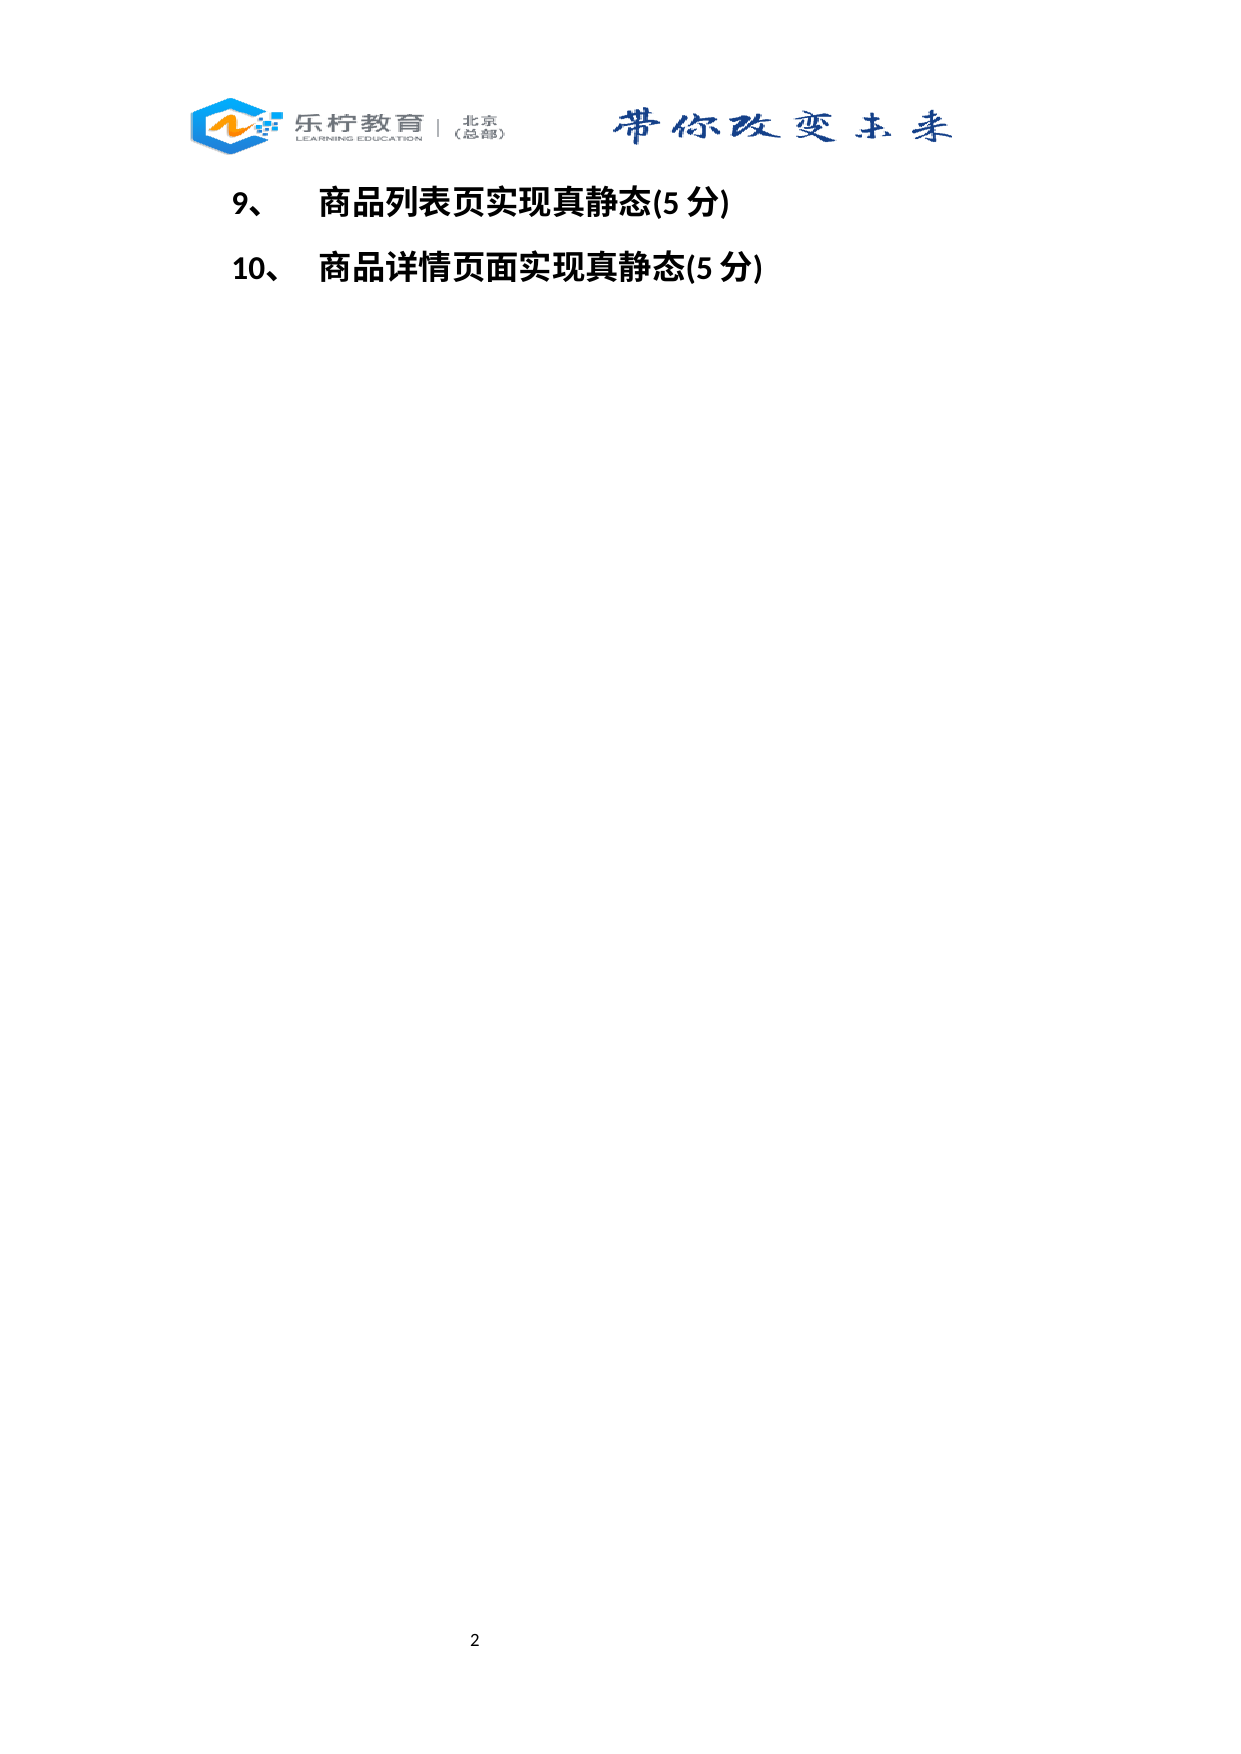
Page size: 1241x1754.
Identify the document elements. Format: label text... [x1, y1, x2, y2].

list 商品详情页面实现真静态(5分) [187, 232, 1053, 297]
list 商品列表页实现真静态(5分) [187, 167, 1053, 232]
picture [187, 90, 971, 159]
